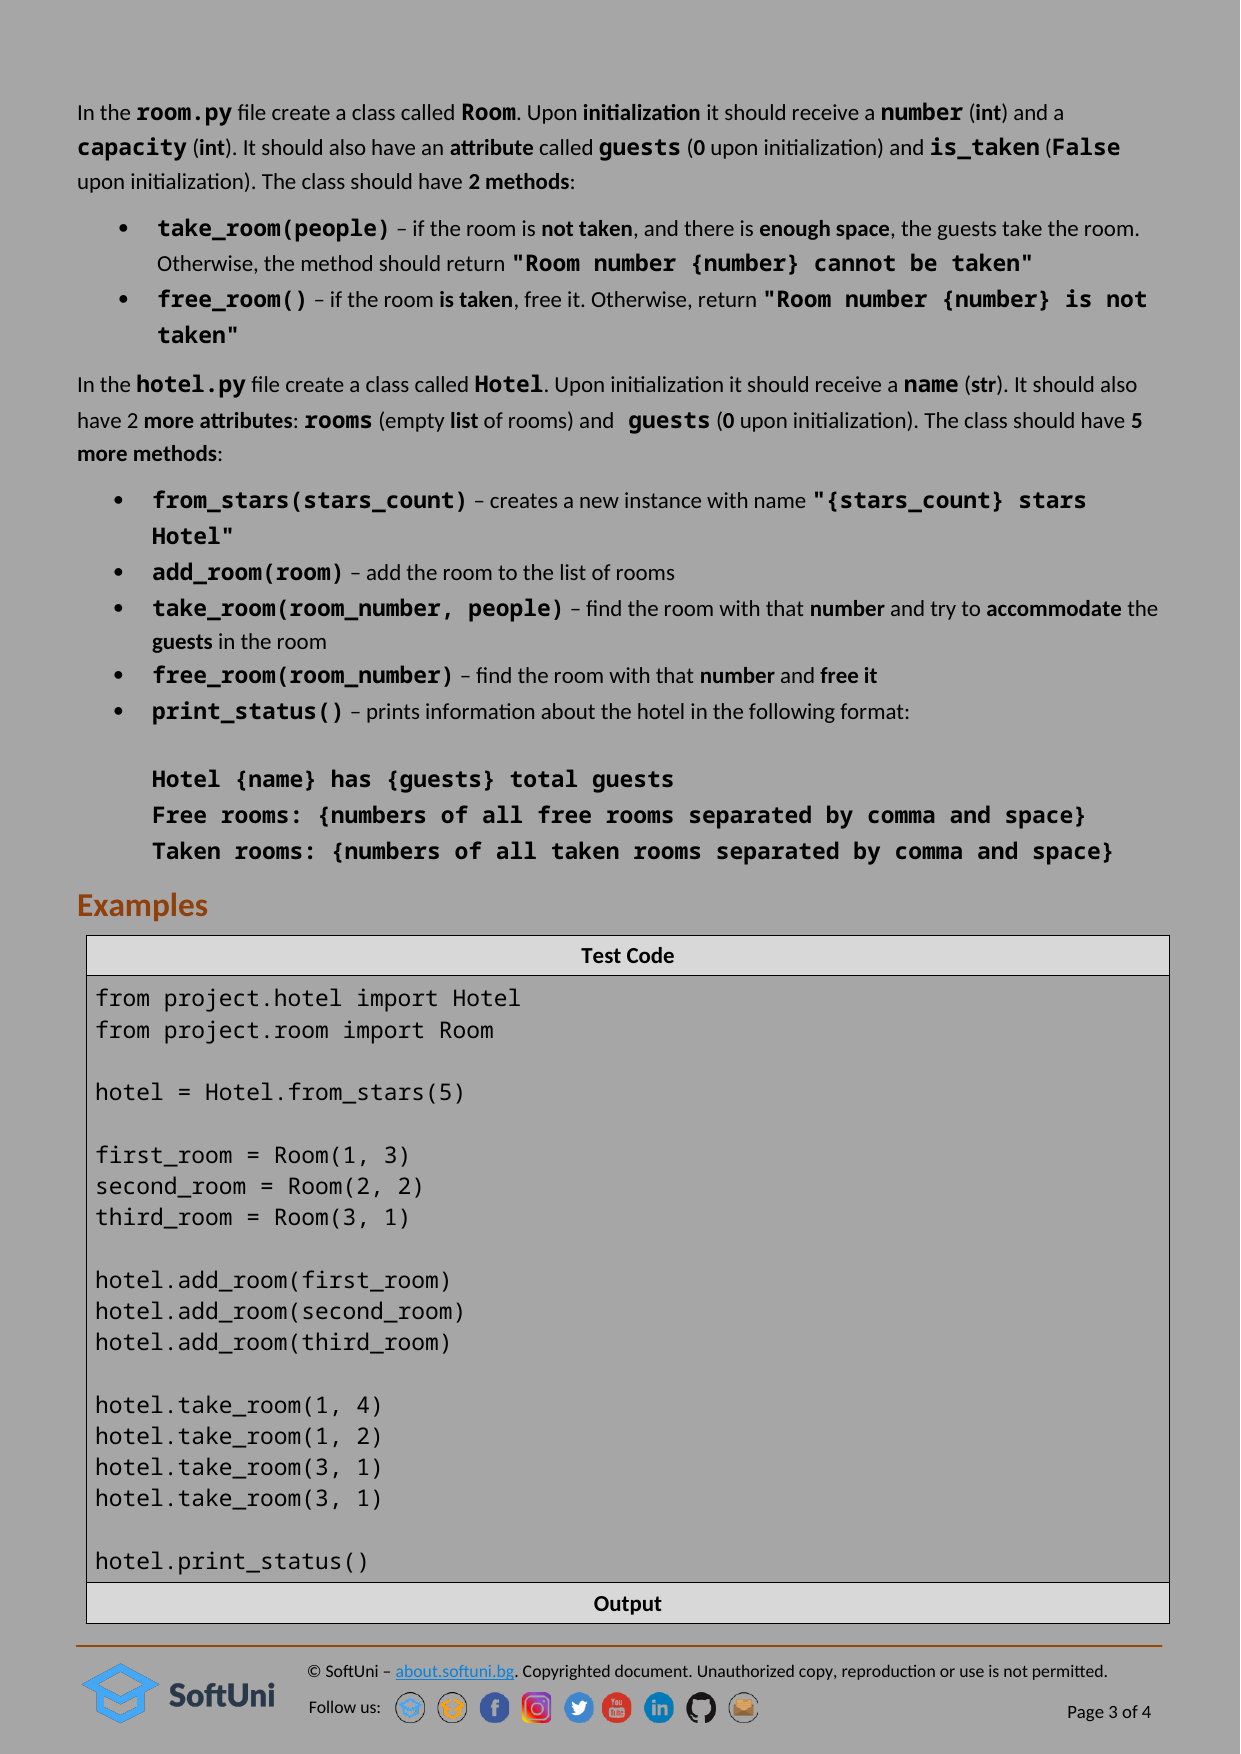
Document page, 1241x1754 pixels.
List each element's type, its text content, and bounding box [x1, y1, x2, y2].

list Taken rooms: {numbers of all taken rooms separated by comma and space} [152, 835, 1163, 866]
picture [644, 1713, 652, 1723]
picture [658, 1705, 667, 1715]
picture [686, 1692, 716, 1723]
picture [602, 1692, 632, 1723]
text In the hotel.py file create a class called Hotel. Upon initialization it should receive a name (str). It should also have 2 more attributes: rooms (empty list of rooms) and guests (0 upon initialization). The class should have 5 more methods: [77, 368, 1163, 467]
picture [644, 1692, 654, 1702]
picture [666, 1715, 674, 1723]
picture [521, 1692, 552, 1723]
table_cell from project.hotel import Hotel from project.room import Room hotel = Hotel.from_stars(5) first_room = Room(1, 3) second_room = Room(2, 2) third_room = Room(3, 1) hotel.add_room(first_room) hotel.add_room(second_room) hotel.add_room(third_room) hotel.take_room(1, 4) hotel.take_room(1, 2) hotel.take_room(3, 1) hotel.take_room(3, 1) hotel.print_status() [87, 976, 1169, 1582]
picture [564, 1692, 594, 1723]
picture [665, 1692, 674, 1701]
list take_room(room_number, people) – find the room with that number and try to accommodate the guests in the room [114, 592, 1163, 655]
picture [395, 1692, 425, 1723]
list print_status() – prints information about the hotel in the following format: [114, 695, 1163, 726]
picture [728, 1692, 758, 1723]
list Hotel {name} has {guests} total guests Free rooms: {numbers of all free rooms separated by comma and space} [152, 763, 1163, 830]
list take_room(people) – if the room is not taken, and there is enough space, the guests take the room. Otherwise, the method should return "Room number {number} cannot be taken" [119, 211, 1163, 279]
table_header Test Code [87, 936, 1169, 975]
table_cell Output [87, 1583, 1169, 1623]
list add_room(room) – add the room to the list of rooms [114, 556, 1163, 587]
list free_room(room_number) – find the room with that number and free it [114, 659, 1163, 690]
list free_room() – if the room is taken, free it. Otherwise, return "Room number {number} is not taken" [119, 283, 1163, 351]
list from_stars(stars_count) – creates a new instance with name "{stars_count} stars Hotel" [114, 484, 1163, 551]
picture [437, 1692, 467, 1723]
picture [479, 1692, 510, 1723]
subtitle Examples [77, 883, 1163, 924]
text In the room.py file create a class called Room. Upon initialization it should receive a number (int) and a capacity (int). It should also have an attribute called guests (0 upon initialization) and is_taken (False upon initialization). The class should have 2 methods: [77, 95, 1163, 195]
picture [75, 1658, 281, 1729]
